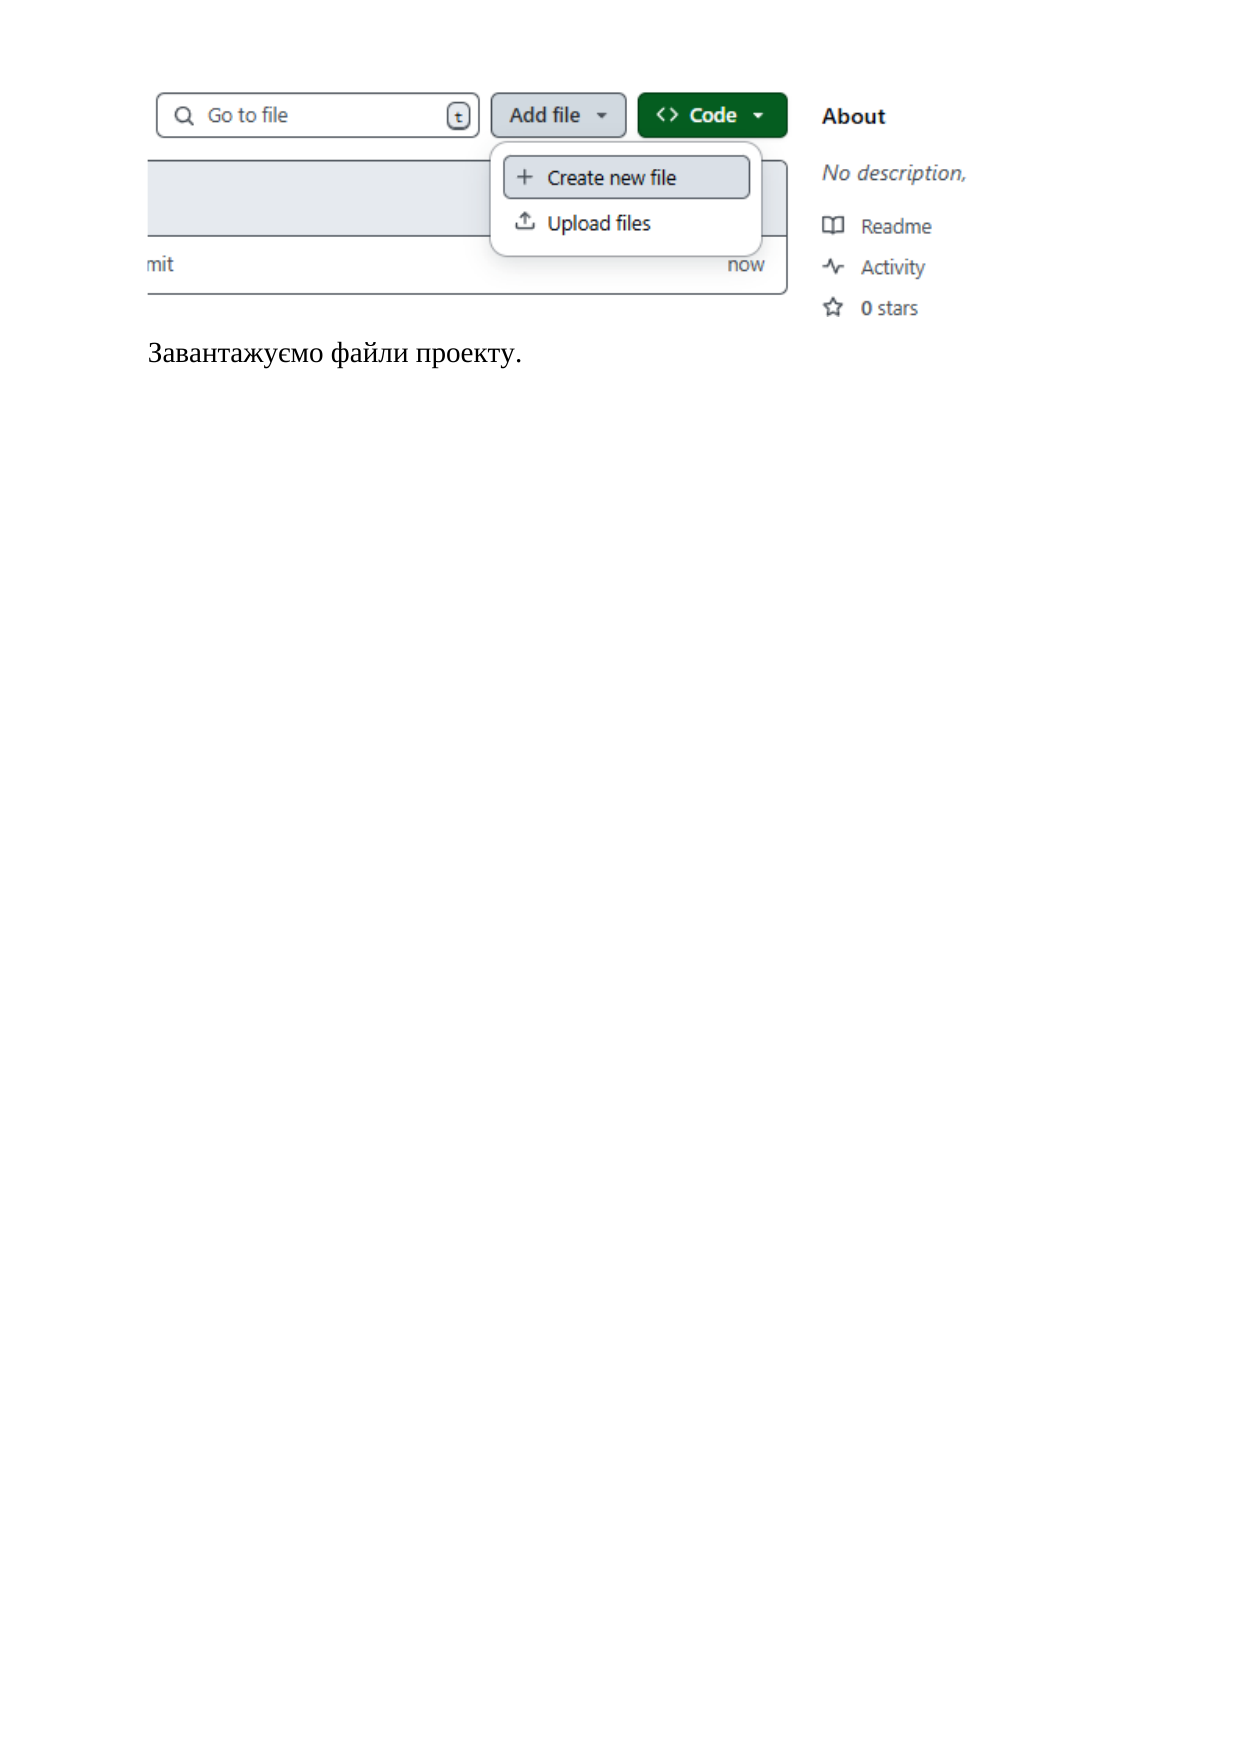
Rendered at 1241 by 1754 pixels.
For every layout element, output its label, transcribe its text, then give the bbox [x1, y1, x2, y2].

picture [147, 88, 971, 317]
text Завантажуємо файли проекту. [148, 335, 1152, 369]
